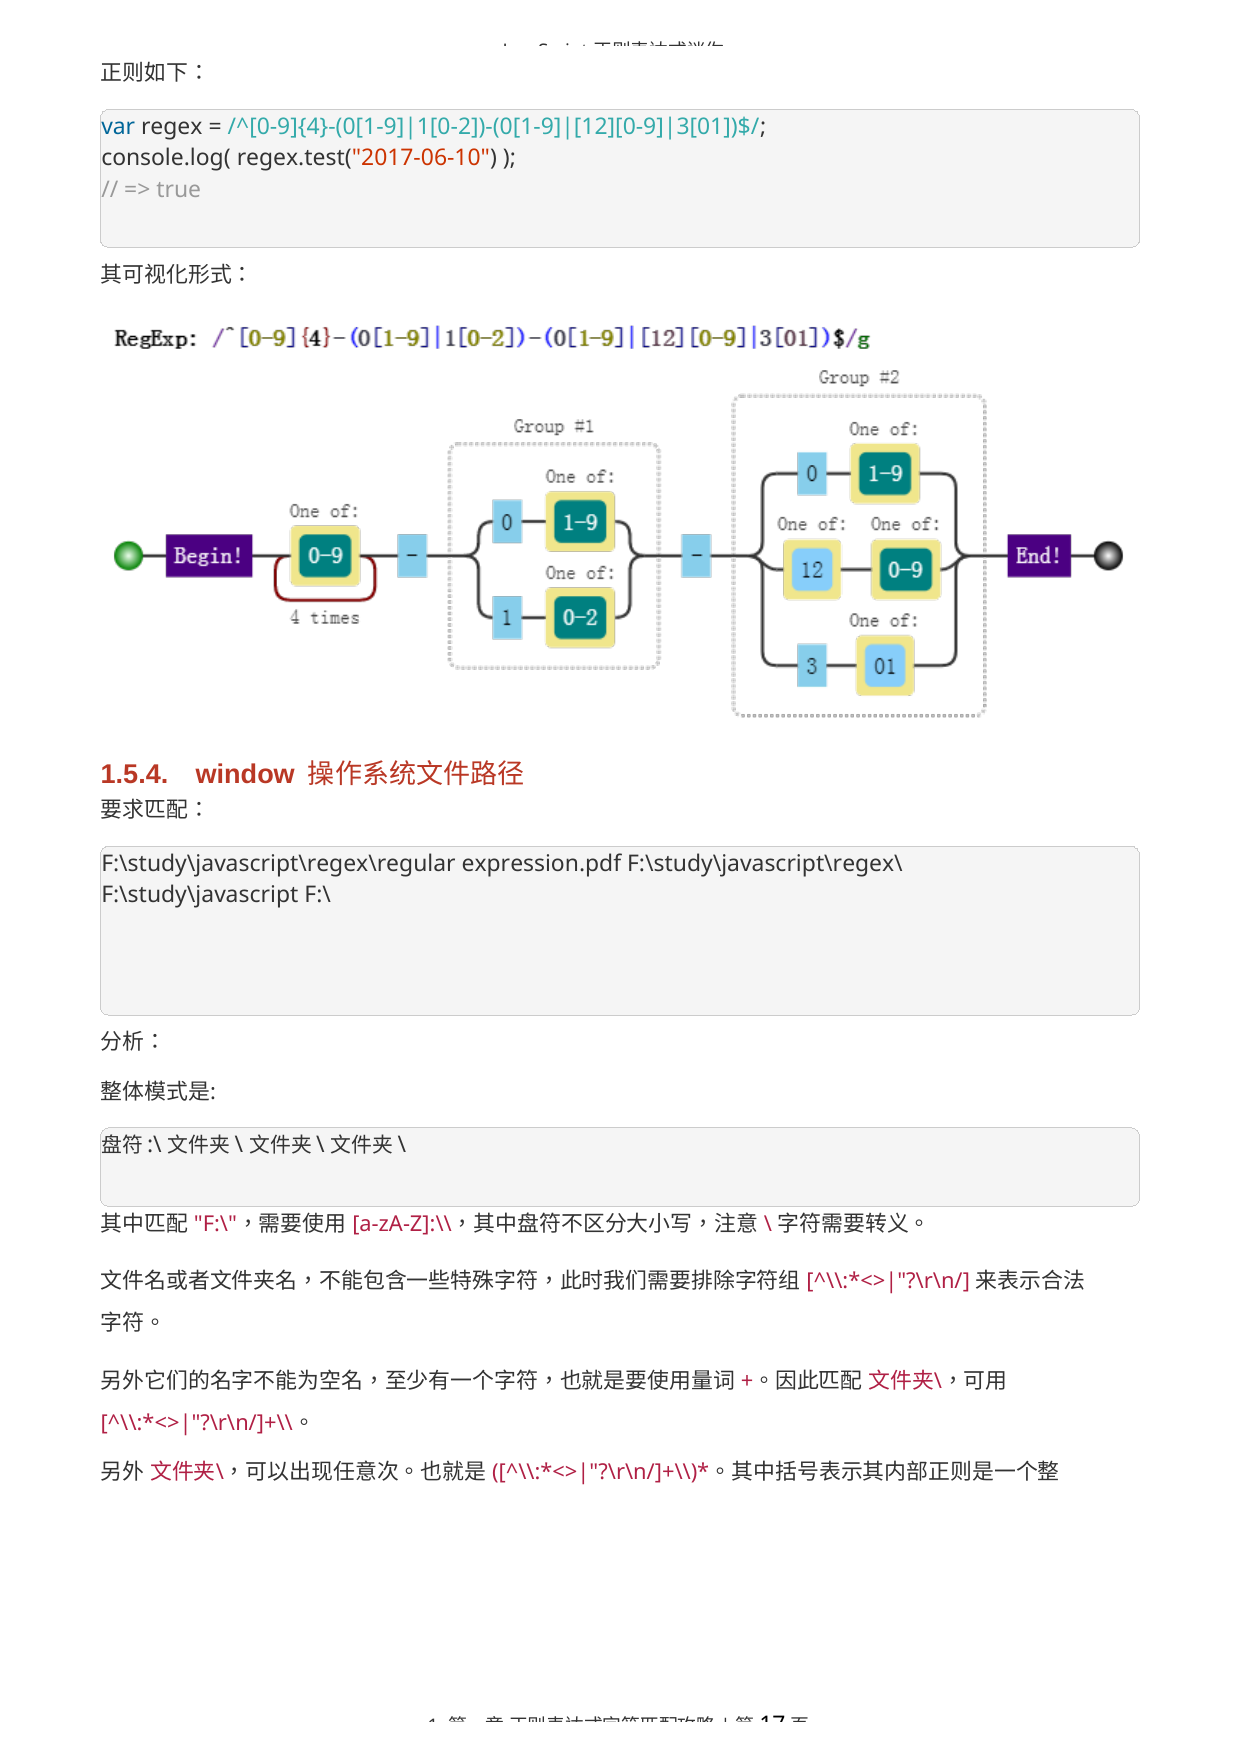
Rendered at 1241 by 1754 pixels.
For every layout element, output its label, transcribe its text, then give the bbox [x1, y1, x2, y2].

text 正则如下： [100, 57, 1153, 87]
text 文件名或者文件夹名，不能包含一些特殊字符，此时我们需要排除字符组 [^\\:*<>|"?\r\n/] 来表示合法 [100, 1255, 1153, 1297]
text 另外它们的名字不能为空名，至少有一个字符，也就是要使用量词 +。因此匹配 文件夹\，可用 [100, 1356, 1153, 1397]
text 其中匹配 "F:\"，需要使用 [a-zA-Z]:\\，其中盘符不区分大小写，注意 \ 字符需要转义。 [100, 1129, 1153, 1238]
text 其可视化形式： [100, 109, 1153, 291]
picture [100, 313, 1136, 736]
text 整体模式是: [100, 1076, 1153, 1106]
text 分析： [100, 846, 1153, 1058]
text [^\\:*<>|"?\r\n/]+\\。 [100, 1397, 1153, 1439]
text 要求匹配： [100, 794, 1153, 824]
text 另外 文件夹\，可以出现任意次。也就是 ([^\\:*<>|"?\r\n/]+\\)*。其中括号表示其内部正则是一个整 [100, 1456, 1153, 1486]
text 字符。 [100, 1297, 1153, 1338]
